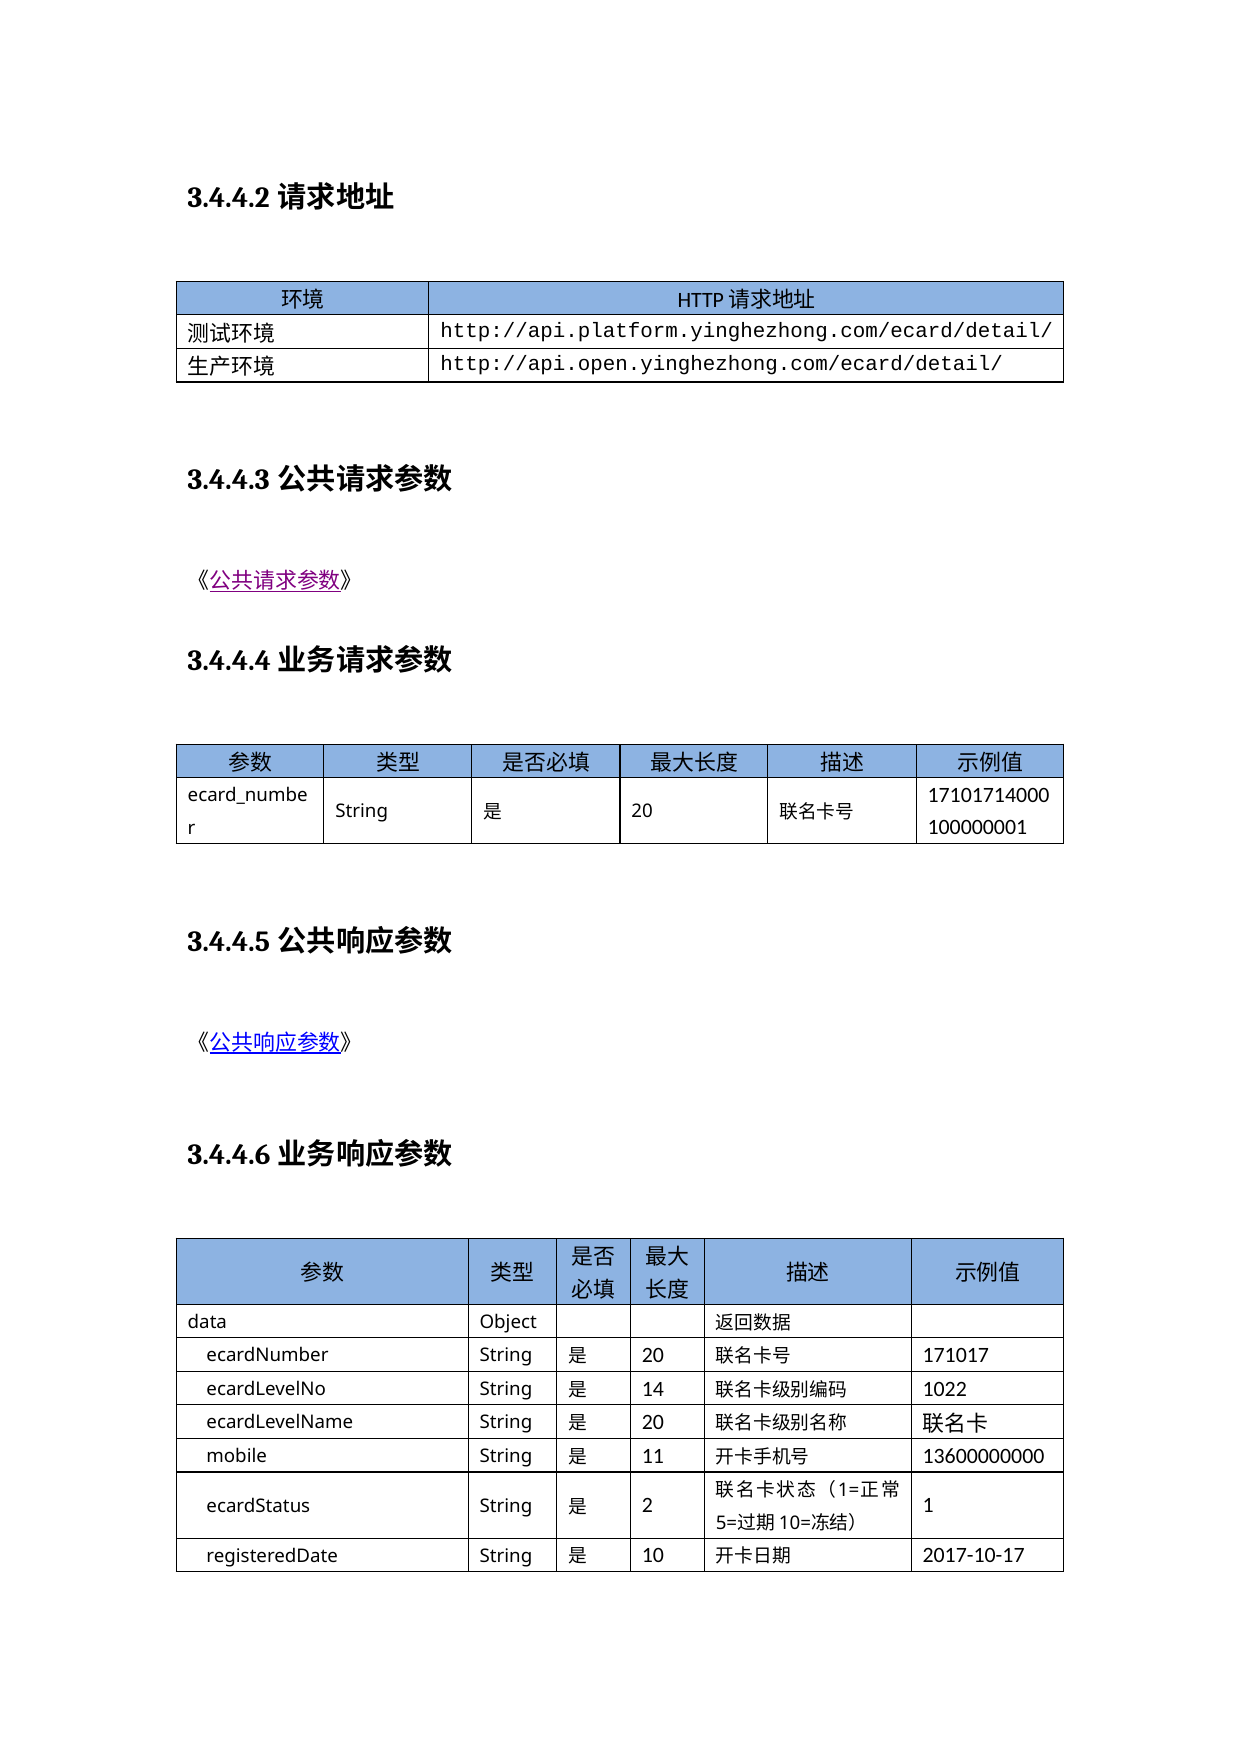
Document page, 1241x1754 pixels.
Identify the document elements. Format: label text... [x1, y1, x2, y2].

subtitle 公共响应参数 [187, 906, 1053, 971]
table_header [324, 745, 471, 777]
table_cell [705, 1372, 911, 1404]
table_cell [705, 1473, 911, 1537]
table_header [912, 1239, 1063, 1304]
subtitle 业务请求参数 [187, 625, 1053, 690]
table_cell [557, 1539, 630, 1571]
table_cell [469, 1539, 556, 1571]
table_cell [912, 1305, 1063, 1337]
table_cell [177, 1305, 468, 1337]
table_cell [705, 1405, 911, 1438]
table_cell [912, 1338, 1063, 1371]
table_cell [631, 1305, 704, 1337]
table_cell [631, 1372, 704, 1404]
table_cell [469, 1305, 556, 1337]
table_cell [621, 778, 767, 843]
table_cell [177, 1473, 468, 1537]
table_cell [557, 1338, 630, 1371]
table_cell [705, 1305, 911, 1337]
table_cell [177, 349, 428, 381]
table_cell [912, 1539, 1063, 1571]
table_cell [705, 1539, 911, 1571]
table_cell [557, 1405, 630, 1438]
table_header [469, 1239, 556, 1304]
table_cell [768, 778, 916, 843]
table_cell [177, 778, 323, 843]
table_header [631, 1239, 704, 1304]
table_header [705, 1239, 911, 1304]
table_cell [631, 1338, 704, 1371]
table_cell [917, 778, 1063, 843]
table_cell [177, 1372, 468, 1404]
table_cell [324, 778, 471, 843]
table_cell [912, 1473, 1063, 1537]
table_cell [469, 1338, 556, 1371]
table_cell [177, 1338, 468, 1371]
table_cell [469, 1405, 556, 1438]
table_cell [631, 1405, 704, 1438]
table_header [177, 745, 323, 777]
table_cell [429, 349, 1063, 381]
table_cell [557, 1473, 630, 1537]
subtitle 公共请求参数 [187, 444, 1053, 509]
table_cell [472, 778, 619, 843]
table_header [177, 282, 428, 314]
subtitle 请求地址 [187, 162, 1053, 227]
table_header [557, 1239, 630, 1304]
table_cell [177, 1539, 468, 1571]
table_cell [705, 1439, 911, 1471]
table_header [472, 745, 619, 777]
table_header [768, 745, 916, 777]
text 《公共响应参数》 [187, 1025, 1053, 1057]
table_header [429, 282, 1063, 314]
subtitle 业务响应参数 [187, 1119, 1053, 1184]
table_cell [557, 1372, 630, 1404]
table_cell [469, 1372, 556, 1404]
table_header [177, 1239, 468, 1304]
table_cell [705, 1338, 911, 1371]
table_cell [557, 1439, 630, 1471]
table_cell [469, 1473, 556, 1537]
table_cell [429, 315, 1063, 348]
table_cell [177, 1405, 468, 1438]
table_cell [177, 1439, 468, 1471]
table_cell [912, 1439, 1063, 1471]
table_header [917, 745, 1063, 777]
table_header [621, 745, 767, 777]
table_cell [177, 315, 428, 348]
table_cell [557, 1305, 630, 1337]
text 《公共请求参数》 [187, 563, 1053, 596]
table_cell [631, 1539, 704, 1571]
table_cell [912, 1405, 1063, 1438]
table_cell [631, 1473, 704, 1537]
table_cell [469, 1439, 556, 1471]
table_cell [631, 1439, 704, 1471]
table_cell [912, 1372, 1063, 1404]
